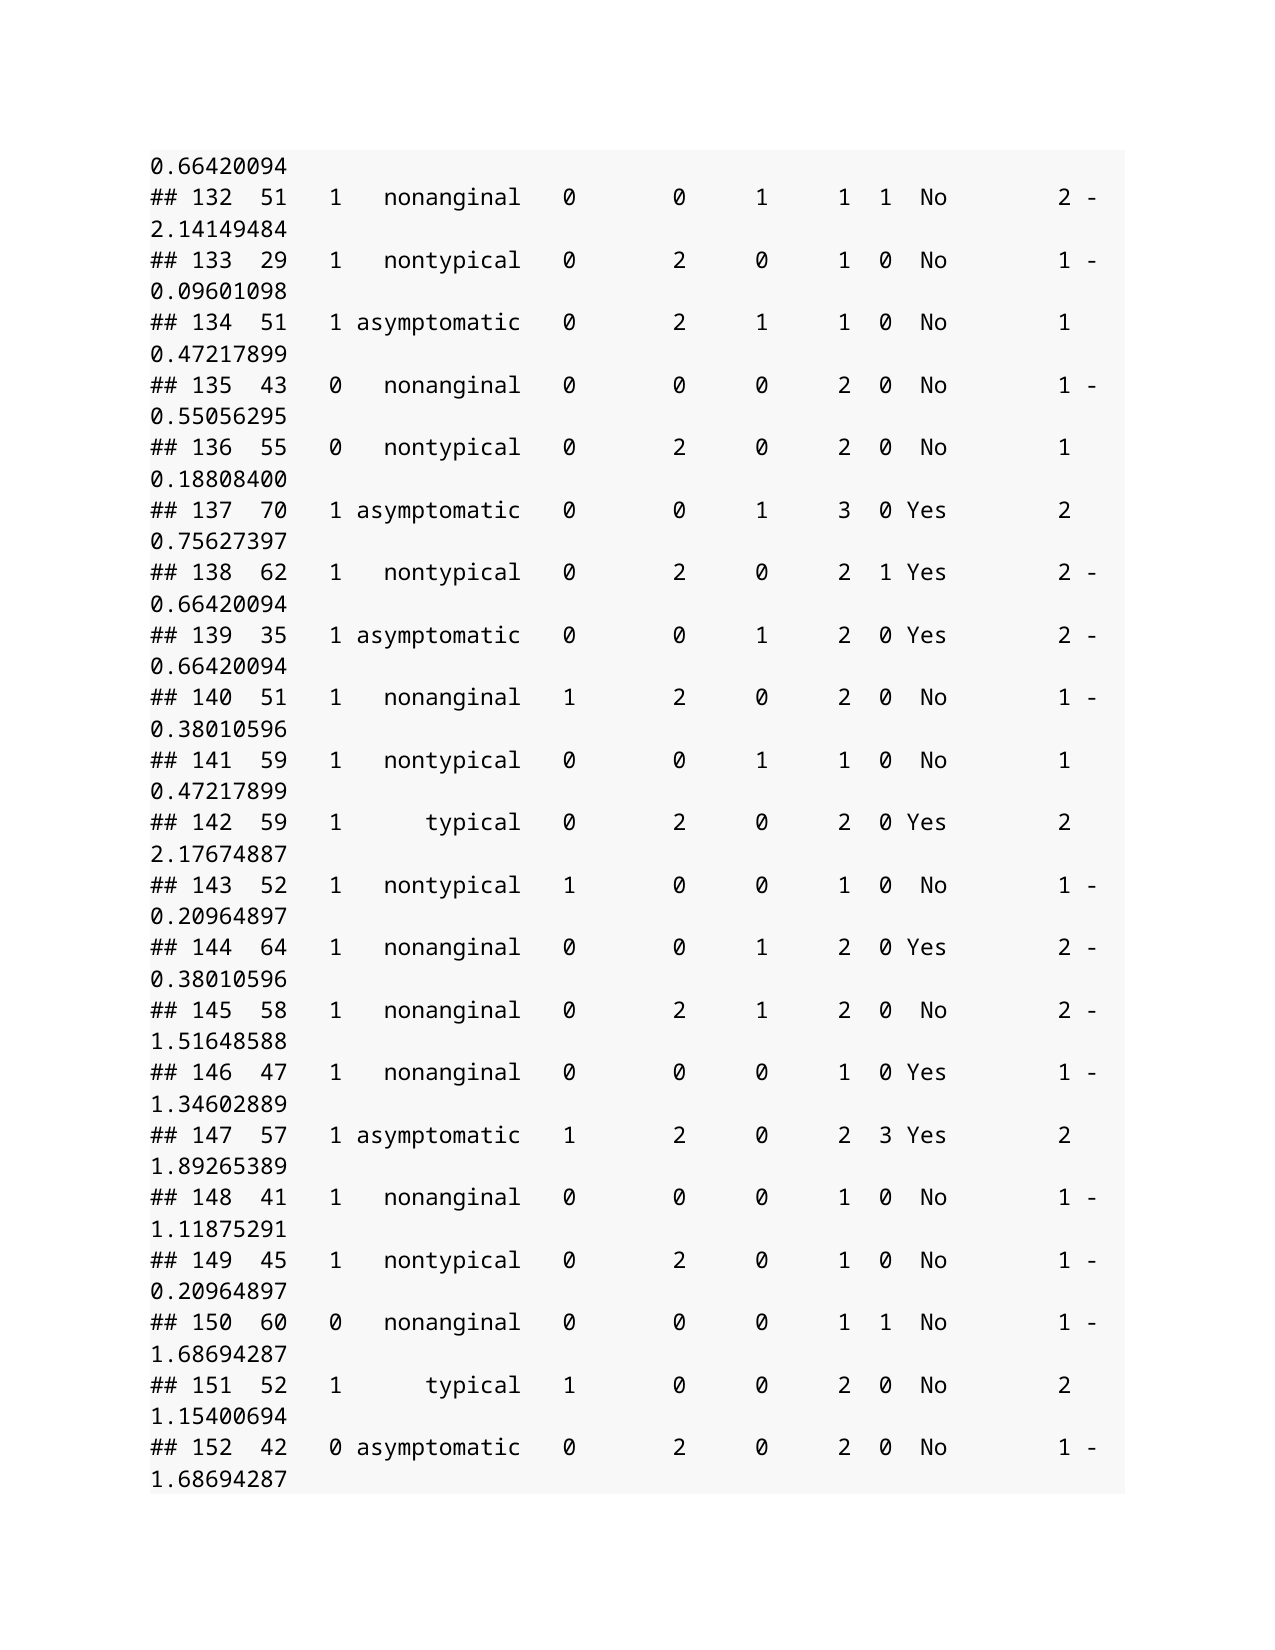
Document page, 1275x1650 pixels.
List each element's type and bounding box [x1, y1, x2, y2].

text [150, 150, 1125, 1494]
